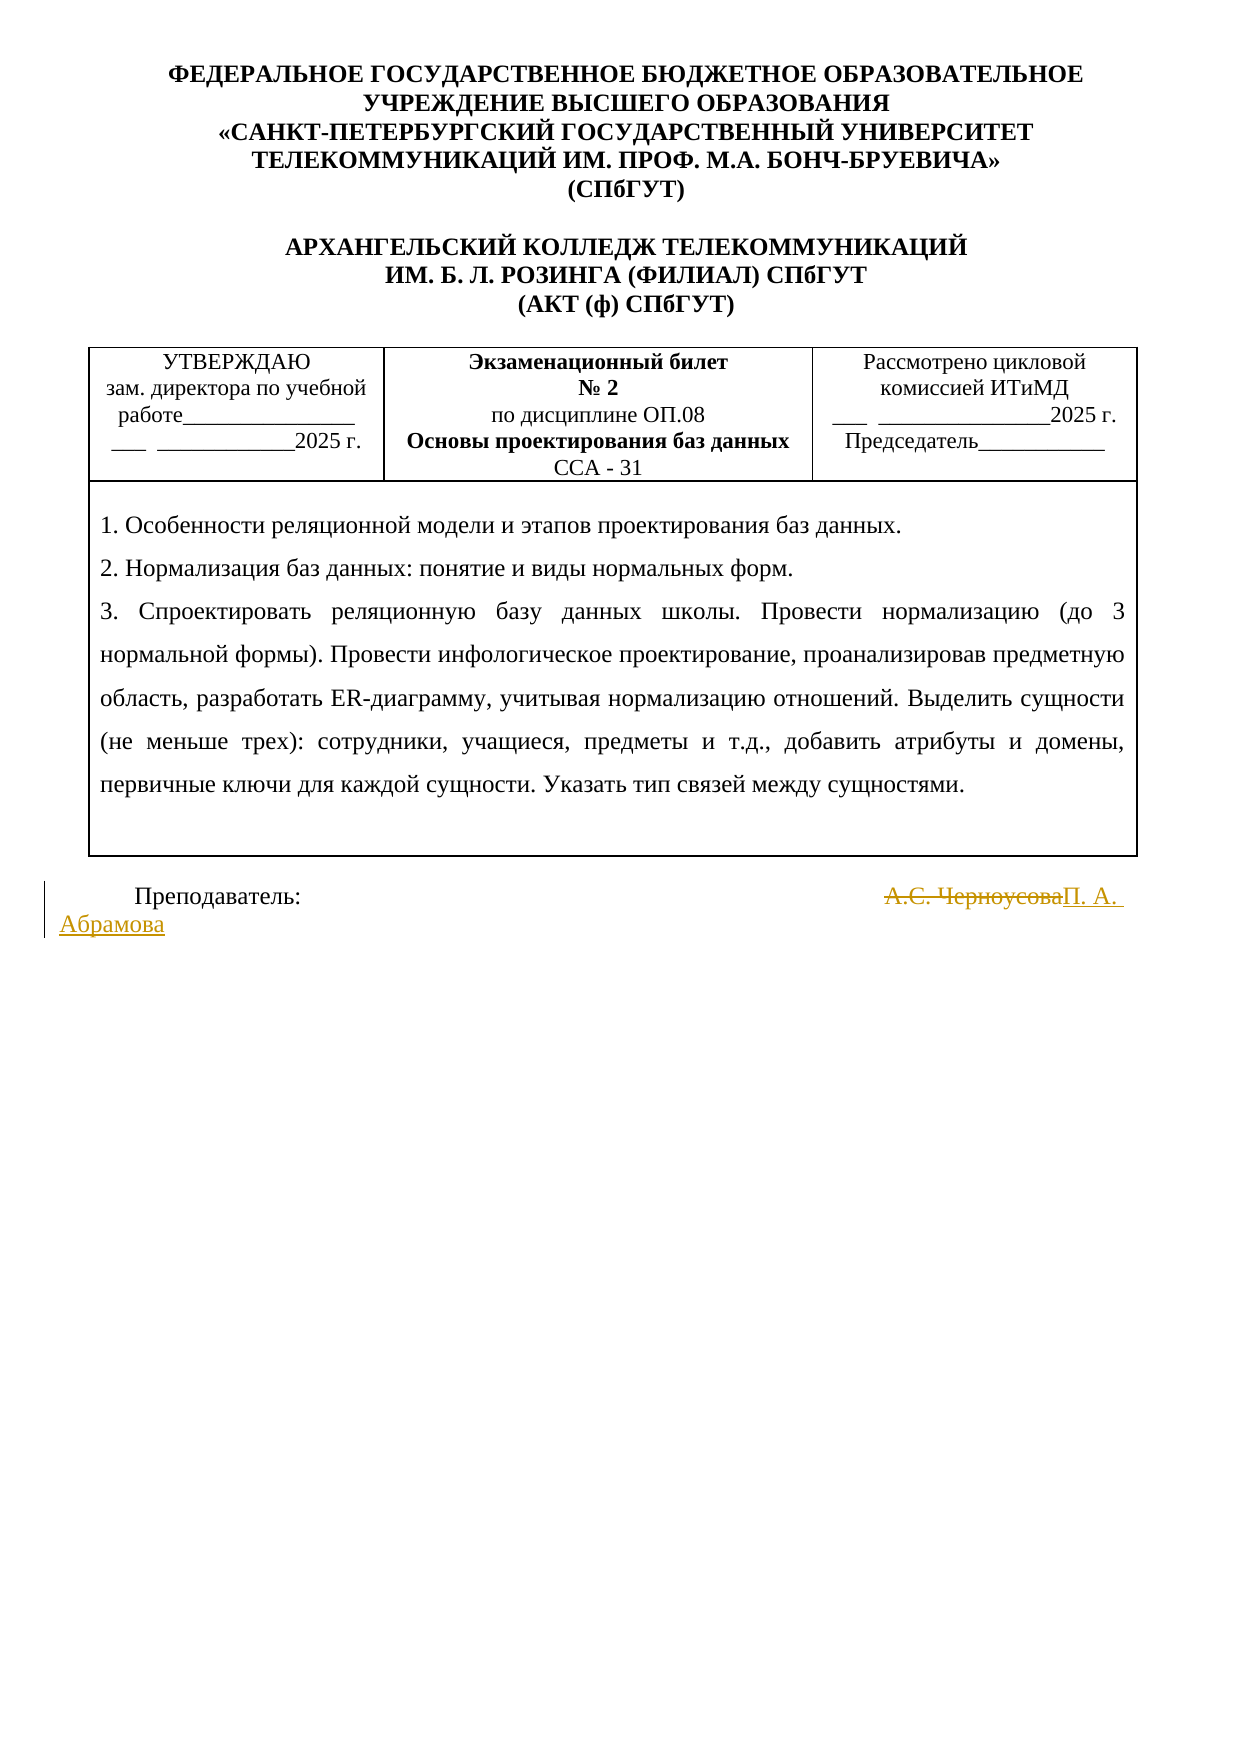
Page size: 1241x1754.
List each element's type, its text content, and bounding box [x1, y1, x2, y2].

text УЧРЕЖДЕНИЕ ВЫСШЕГО ОБРАЗОВАНИЯ [59, 88, 1193, 117]
text Преподаватель: [59, 881, 1193, 938]
table_header Рассмотрено цикловой комиссией ИТиМД ___ _______________2025 г. Председатель___________ [813, 348, 1136, 480]
text (СПбГУТ) [59, 174, 1193, 203]
text ТЕЛЕКОММУНИКАЦИЙ ИМ. ПРОФ. М.А. БОНЧ-БРУЕВИЧА» [59, 145, 1193, 174]
text ФЕДЕРАЛЬНОЕ ГОСУДАРСТВЕННОЕ БЮДЖЕТНОЕ ОБРАЗОВАТЕЛЬНОЕ [59, 59, 1193, 88]
table_cell 1. Особенности реляционной модели и этапов проектирования баз данных. 2. Нормализация баз данных: понятие и виды нормальных форм. 3. Спроектировать реляционную базу данных школы. Провести нормализацию (до 3 нормальной формы). Провести инфологическое проектирование, проанализировав предметную область, разработать ER-диаграмму, учитывая нормализацию отношений. Выделить сущности (не меньше трех): сотрудники, учащиеся, предметы и т.д., добавить атрибуты и домены, первичные ключи для каждой сущности. Указать тип связей между сущностями. [90, 482, 1136, 855]
text (АКТ (ф) СПбГУТ) [59, 289, 1193, 318]
table_header УТВЕРЖДАЮ зам. директора по учебной работе_______________ ___ ____________2025 г. [90, 348, 383, 480]
text «САНКТ-ПЕТЕРБУРГСКИЙ ГОСУДАРСТВЕННЫЙ УНИВЕРСИТЕТ [59, 117, 1193, 145]
text АРХАНГЕЛЬСКИЙ КОЛЛЕДЖ ТЕЛЕКОММУНИКАЦИЙ [59, 232, 1193, 260]
table_header Экзаменационный билет № 2 по дисциплине ОП.08 Основы проектирования баз данных ССА - 31 [385, 348, 812, 480]
text ИМ. Б. Л. РОЗИНГА (ФИЛИАЛ) СПбГУТ [59, 260, 1193, 289]
